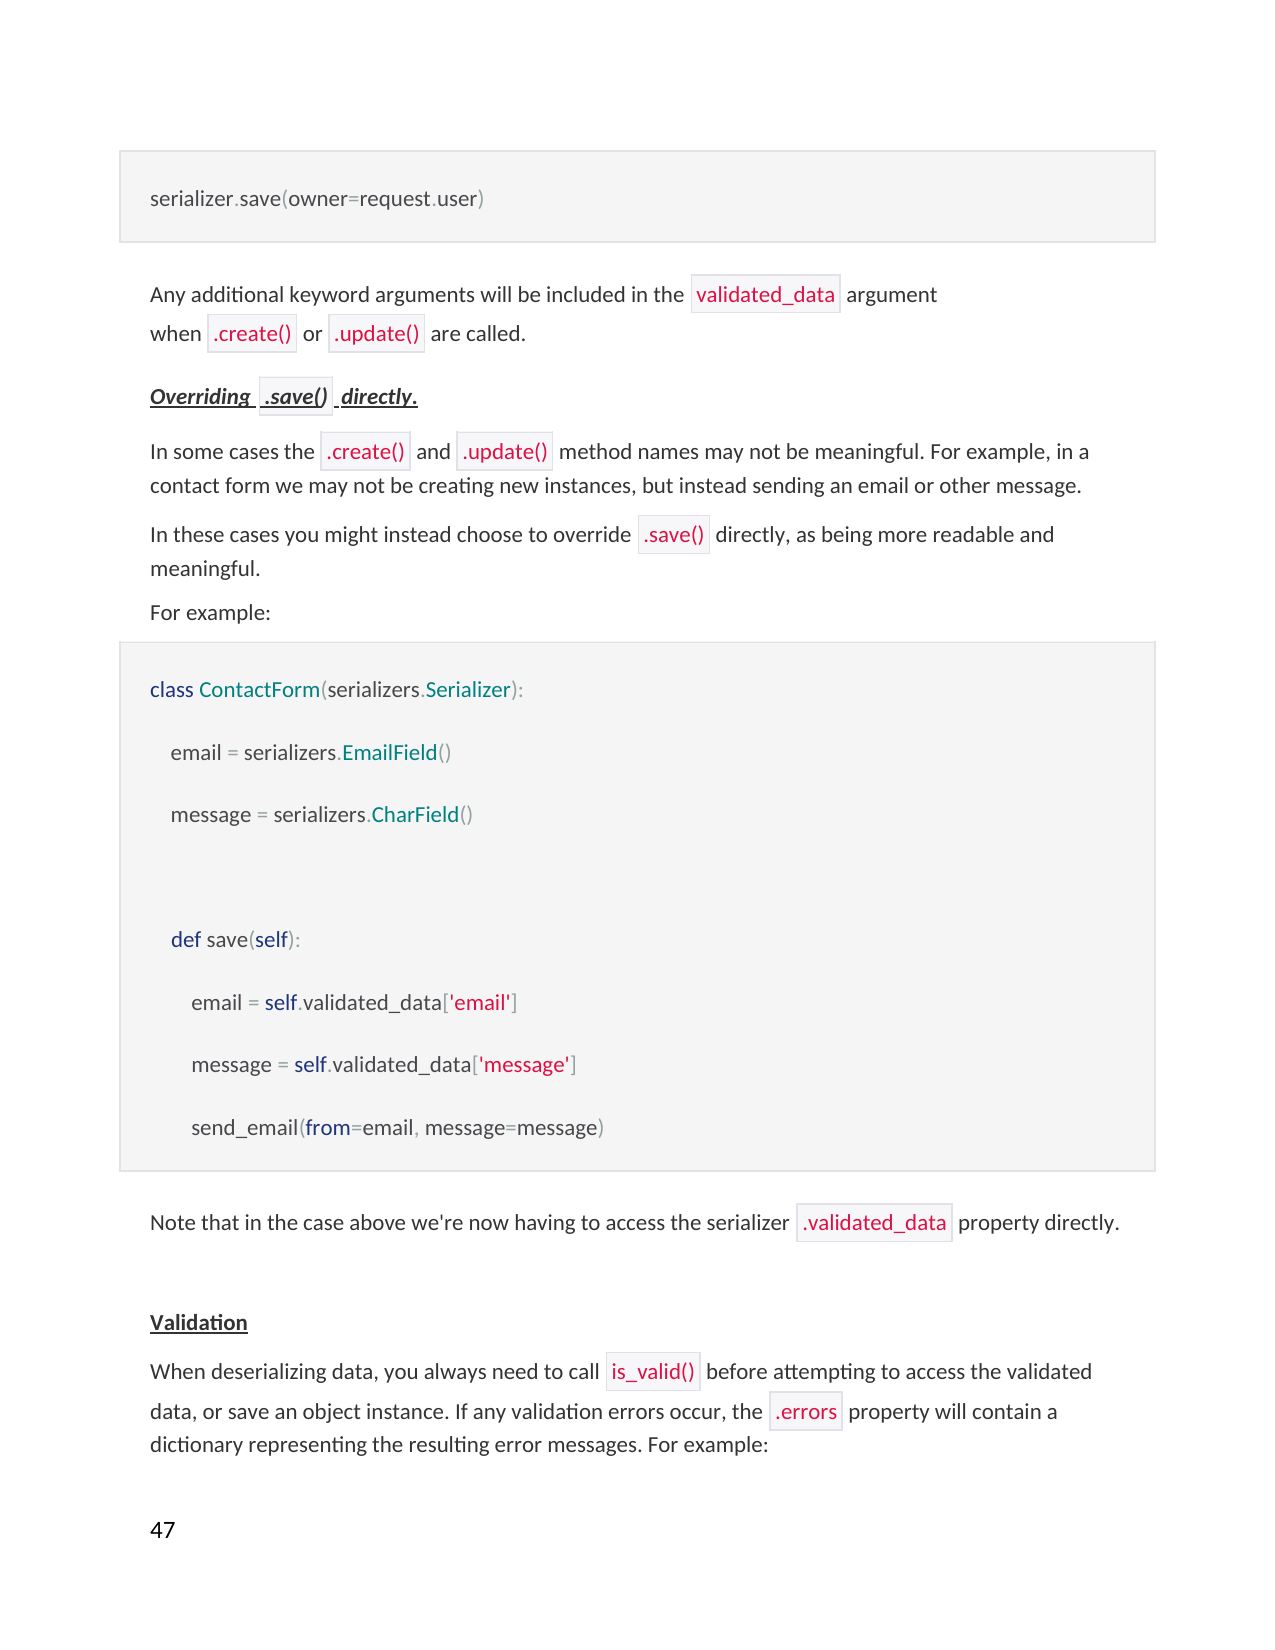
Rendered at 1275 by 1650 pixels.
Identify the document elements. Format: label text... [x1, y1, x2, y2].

text email = self.validated_data['email'] [121, 954, 1154, 1016]
text In these cases you might instead choose to override .save() directly, as being more readable and meaningful. [150, 514, 1125, 582]
text serializer.save(owner=request.user) [121, 152, 1154, 241]
text class ContactForm(serializers.Serializer): [121, 643, 1154, 703]
subtitle Overriding .save() directly. [333, 376, 1125, 416]
text message = self.validated_data['message'] [121, 1016, 1154, 1078]
text def save(self): [121, 891, 1154, 953]
text When deserializing data, you always need to call is_valid() before attempting to access the validated data, or save an object instance. If any validation errors occur, the .errors property will contain a dictionary representing the resulting error messages. For example: [150, 1352, 1125, 1459]
subtitle Overriding .save() directly. [150, 376, 259, 416]
text send_email(from=email, message=message) [121, 1079, 1154, 1170]
text In some cases the .create() and .update() method names may not be meaningful. For example, in a contact form we may not be creating new instances, but instead sending an email or other message. [150, 431, 1125, 499]
text For example: [150, 598, 1125, 626]
text Note that in the case above we're now having to access the serializer .validated_data property directly. [953, 1203, 1125, 1242]
text email = serializers.EmailField() [121, 704, 1154, 766]
text Note that in the case above we're now having to access the serializer .validated_data property directly. [150, 1203, 796, 1242]
text message = serializers.CharField() [121, 766, 1154, 828]
text Any additional keyword arguments will be included in the validated_data argument when .create() or .update() are called. [150, 274, 1125, 353]
subtitle Validation [150, 1273, 1125, 1336]
